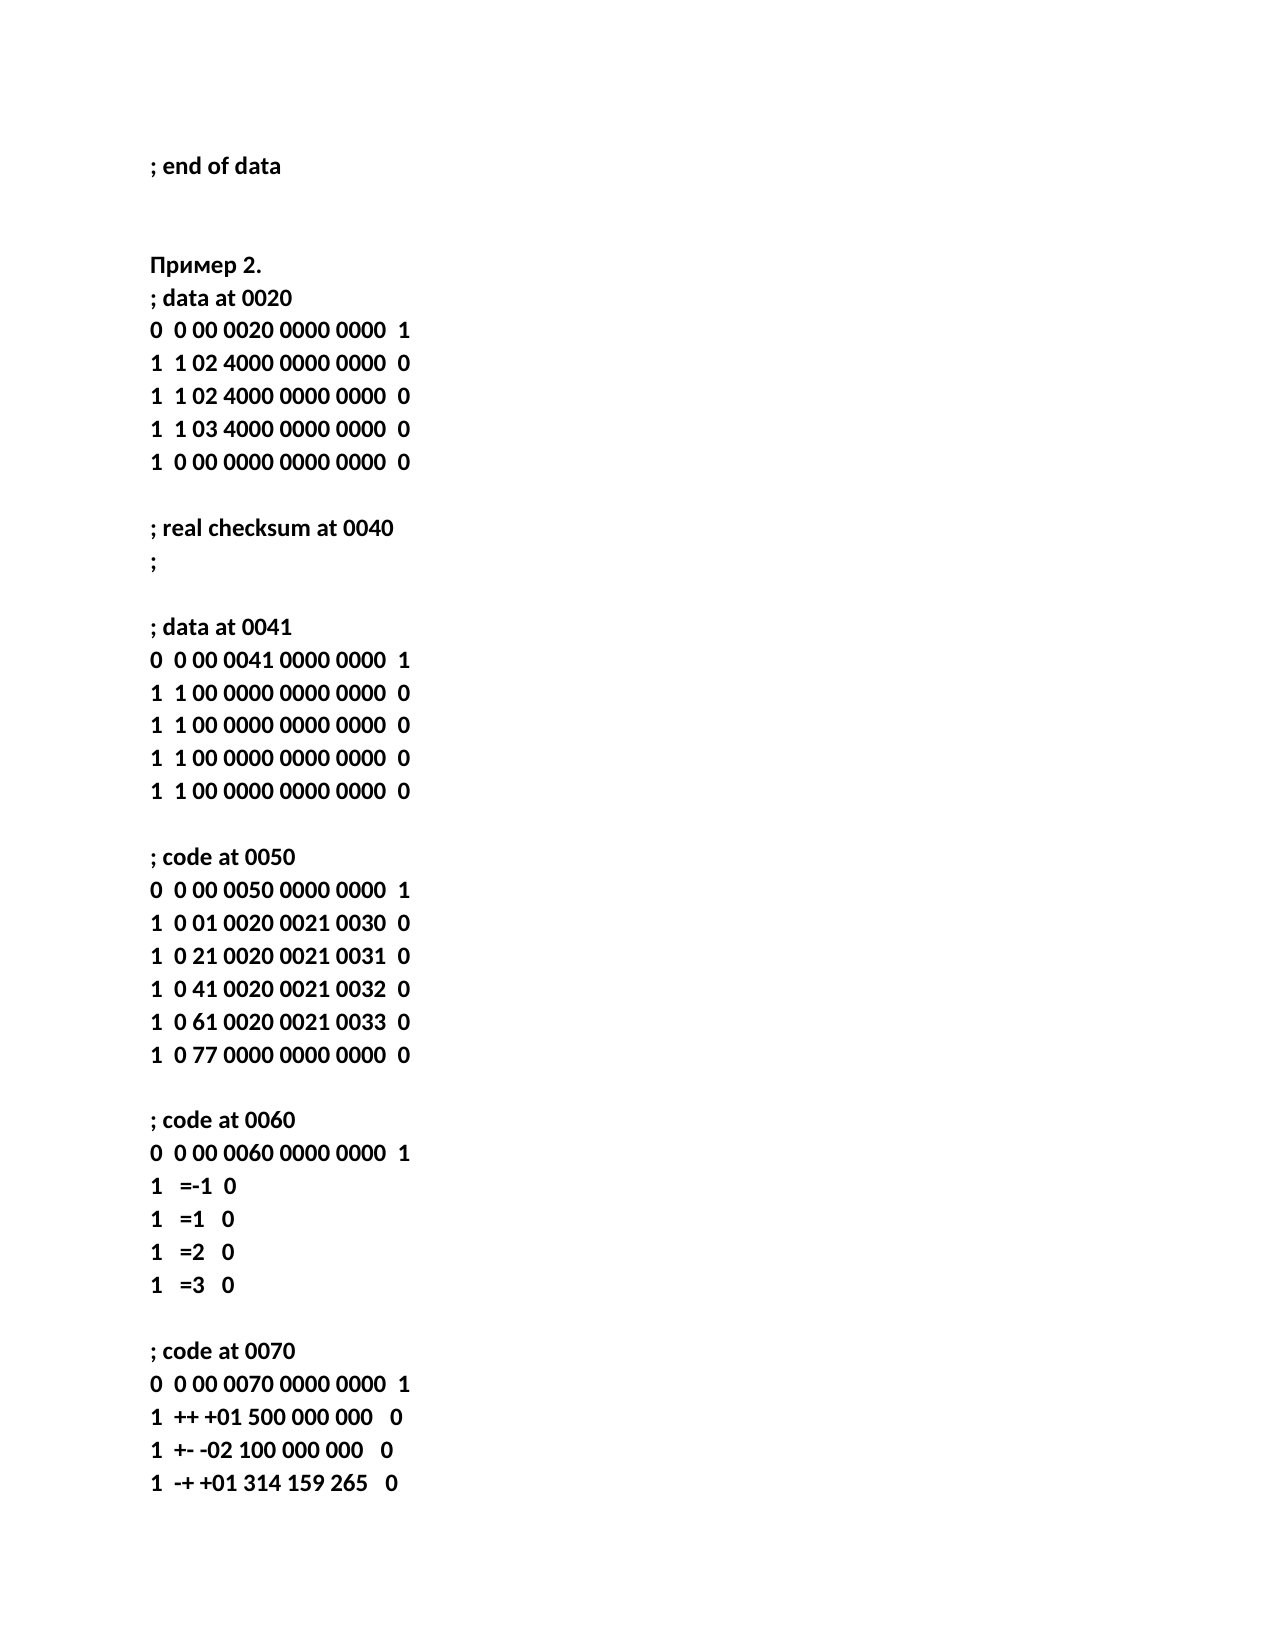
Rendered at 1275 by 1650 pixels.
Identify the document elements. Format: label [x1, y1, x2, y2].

text [150, 150, 1125, 1497]
